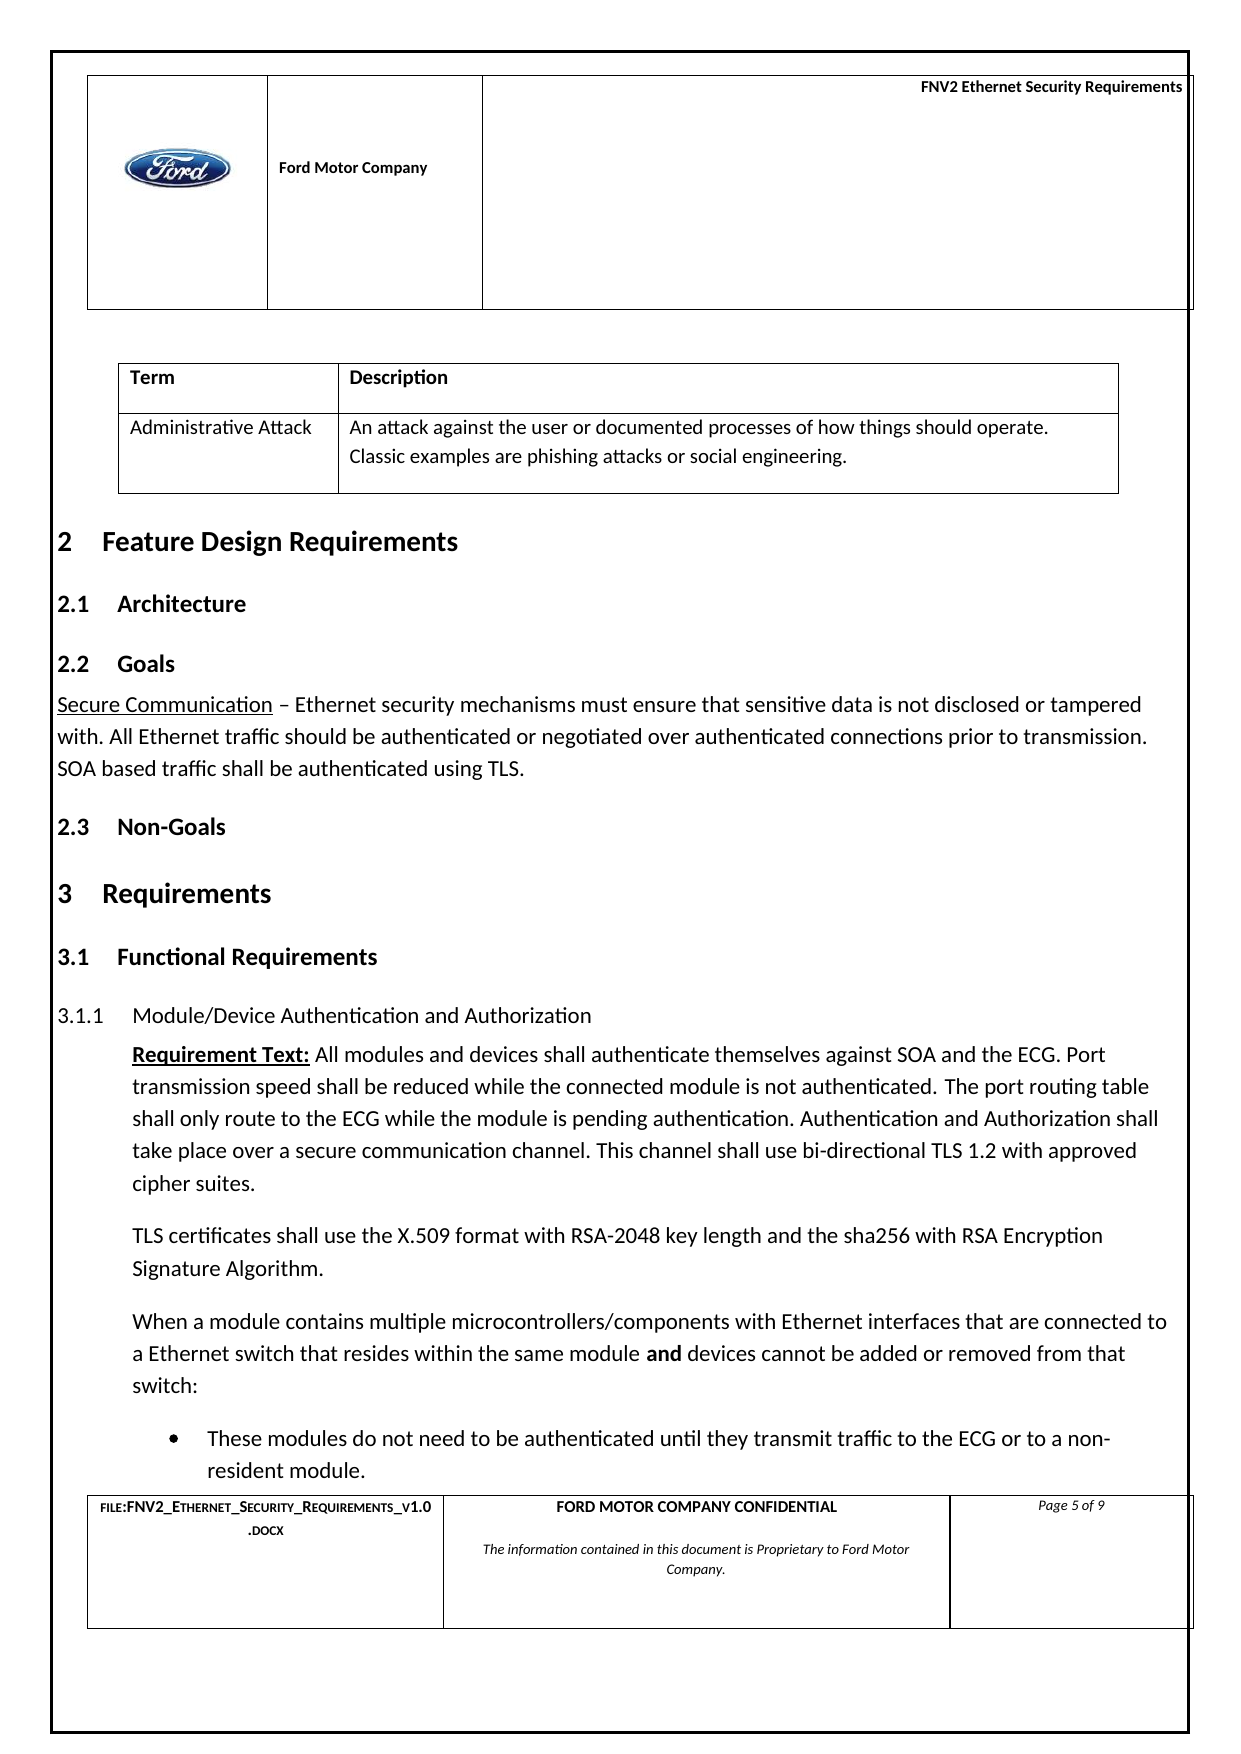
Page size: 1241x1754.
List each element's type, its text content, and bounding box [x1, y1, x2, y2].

table_header Description [339, 364, 1118, 413]
table_header Term [119, 364, 338, 413]
picture [112, 135, 244, 201]
text TLS certificates shall use the X.509 format with RSA-2048 key length and the sha256 with RSA Encryption Signature Algorithm. [132, 1230, 1180, 1290]
subtitle Module/Device Authentication and Authorization [57, 1010, 1180, 1038]
text When a module contains multiple microcontrollers/components with Ethernet interfaces that are connected to a Ethernet switch that resides within the same module and devices cannot be added or removed from that switch: [132, 1315, 1180, 1408]
text Secure Communication – Ethernet security mechanisms must ensure that sensitive data is not disclosed or tampered with. All Ethernet traffic should be authenticated or negotiated over authenticated connections prior to transmission. SOA based traffic shall be authenticated using TLS. [57, 694, 1180, 786]
table_cell An attack against the user or documented processes of how things should operate. Classic examples are phishing attacks or social engineering. [339, 414, 1118, 492]
subtitle Feature Design Requirements [57, 523, 1180, 558]
subtitle Architecture [57, 593, 1180, 623]
list These modules do not need to be authenticated until they transmit traffic to the ECG or to a non-resident module. [169, 1433, 1180, 1493]
text Requirement Text: All modules and devices shall authenticate themselves against SOA and the ECG. Port transmission speed shall be reduced while the connected module is not authenticated. The port routing table shall only route to the ECG while the module is pending authentication. Authentication and Authorization shall take place over a secure communication channel. This channel shall use bi-directional TLS 1.2 with approved cipher suites. [132, 1048, 1180, 1205]
subtitle Goals [57, 653, 1180, 683]
subtitle Requirements [57, 880, 1180, 915]
subtitle Functional Requirements [57, 950, 1180, 980]
subtitle Non-Goals [57, 816, 1180, 846]
table_cell Administrative Attack [119, 414, 338, 492]
